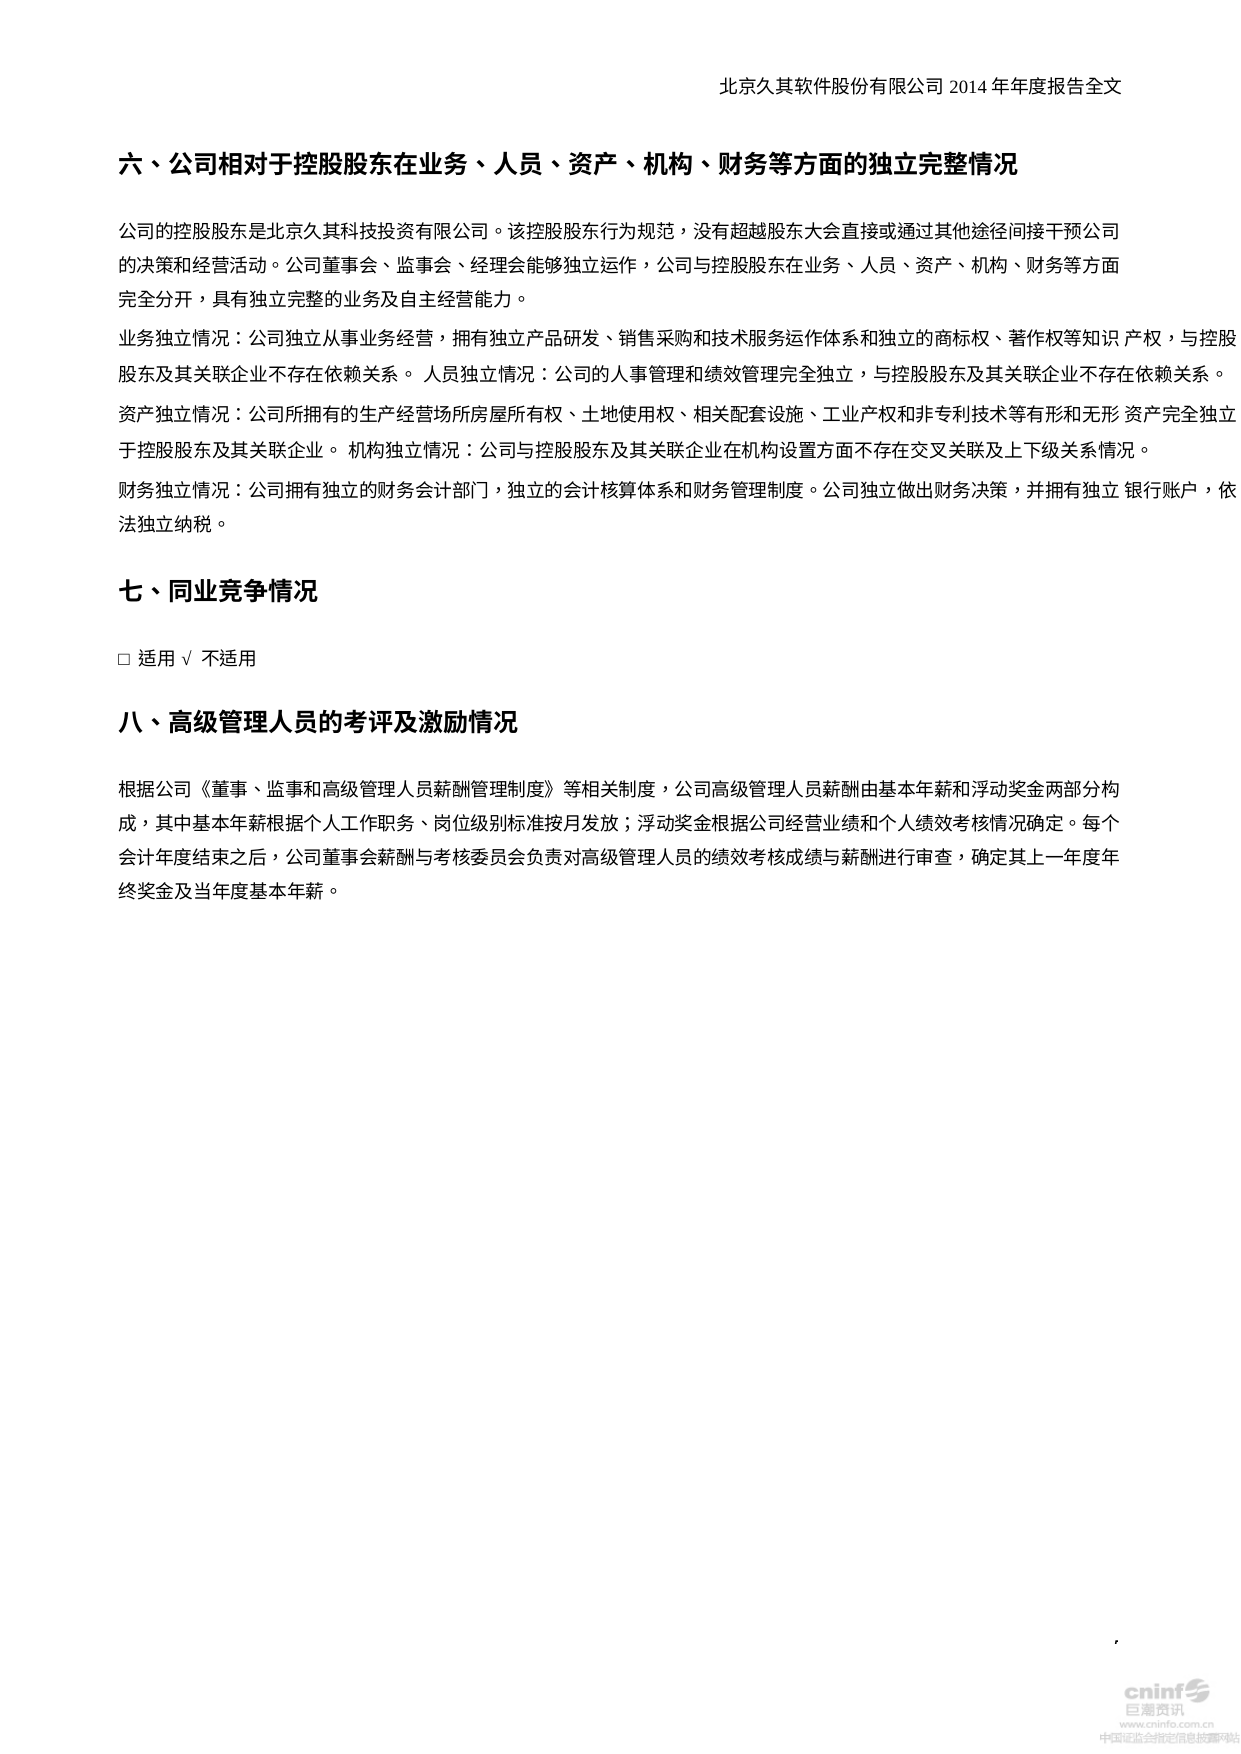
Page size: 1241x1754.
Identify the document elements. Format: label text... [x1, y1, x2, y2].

subtitle 七、同业竞争情况 [118, 574, 1240, 608]
text 财务独立情况：公司拥有独立的财务会计部门，独立的会计核算体系和财务管理制度。公司独立做出财务决策，并拥有独立 银行账户，依法独立纳税。 [118, 477, 1240, 536]
text 业务独立情况：公司独立从事业务经营，拥有独立产品研发、销售采购和技术服务运作体系和独立的商标权、著作权等知识 产权，与控股股东及其关联企业不存在依赖关系。 人员独立情况：公司的人事管理和绩效管理完全独立，与控股股东及其关联企业不存在依赖关系。 [118, 326, 1240, 387]
text 根据公司《董事、监事和高级管理人员薪酬管理制度》等相关制度，公司高级管理人员薪酬由基本年薪和浮动奖金两部分构 成，其中基本年薪根据个人工作职务、岗位级别标准按月发放；浮动奖金根据公司经营业绩和个人绩效考核情况确定。每个 会计年度结束之后，公司董事会薪酬与考核委员会负责对高级管理人员的绩效考核成绩与薪酬进行审查，确定其上一年度年 终奖金及当年度基本年薪。 [118, 777, 1122, 904]
text 资产独立情况：公司所拥有的生产经营场所房屋所有权、土地使用权、相关配套设施、工业产权和非专利技术等有形和无形 资产完全独立于控股股东及其关联企业。 机构独立情况：公司与控股股东及其关联企业在机构设置方面不存在交叉关联及上下级关系情况。 [118, 401, 1240, 462]
picture [1099, 1673, 1241, 1754]
subtitle 八、高级管理人员的考评及激励情况 [118, 705, 1240, 739]
text □ 适用 √ 不适用 [118, 646, 1240, 671]
subtitle 六、公司相对于控股股东在业务、人员、资产、机构、财务等方面的独立完整情况 [118, 147, 1240, 181]
text 公司的控股股东是北京久其科技投资有限公司。该控股股东行为规范，没有超越股东大会直接或通过其他途径间接干预公司 的决策和经营活动。公司董事会、监事会、经理会能够独立运作，公司与控股股东在业务、人员、资产、机构、财务等方面 完全分开，具有独立完整的业务及自主经营能力。 [118, 218, 1122, 311]
